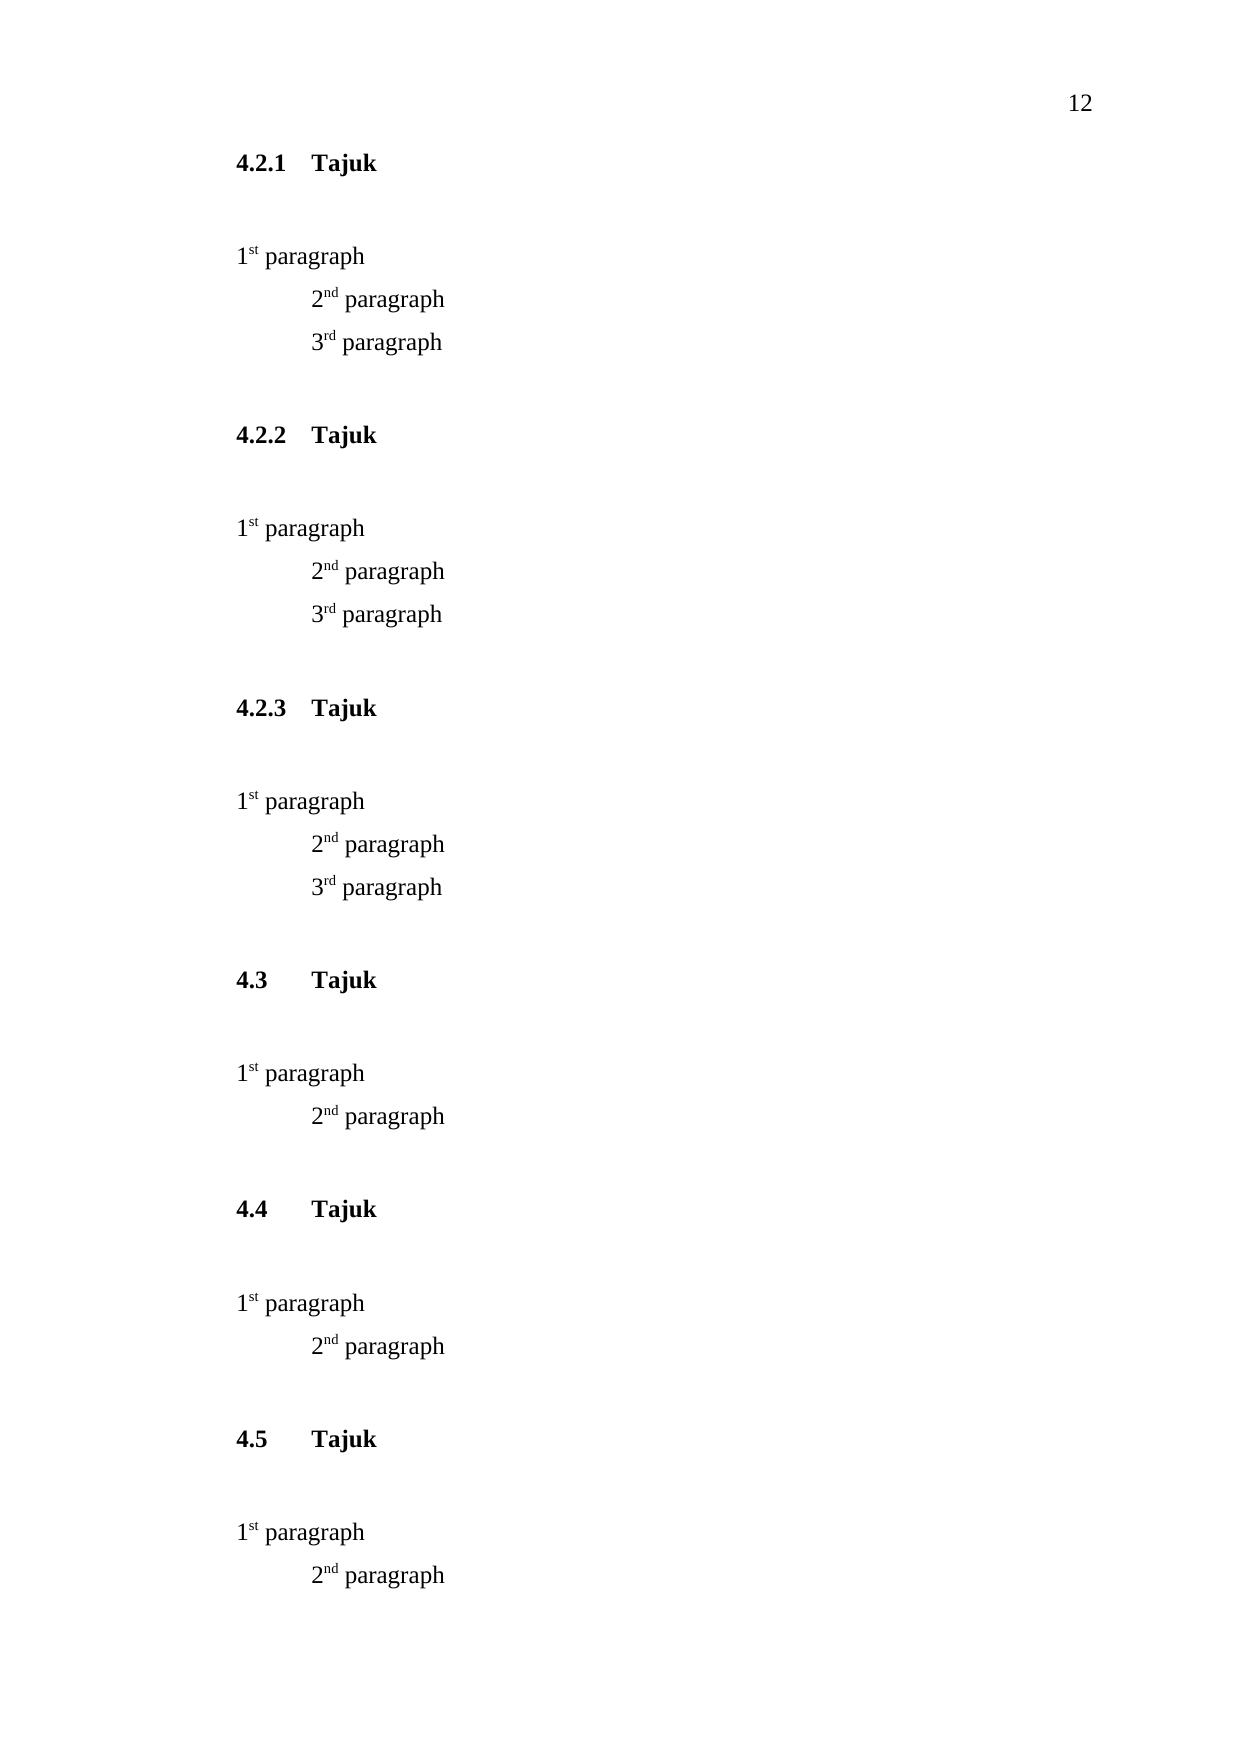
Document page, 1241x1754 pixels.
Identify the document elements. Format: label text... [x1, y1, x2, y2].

text 2nd paragraph [236, 1560, 1092, 1589]
text 1st paragraph [236, 786, 1092, 814]
subtitle Tajuk [236, 148, 1092, 176]
text 1st paragraph [236, 513, 1092, 542]
subtitle Tajuk [236, 1194, 1092, 1223]
subtitle Tajuk [236, 420, 1092, 449]
text 3rd paragraph [236, 327, 1092, 356]
text 2nd paragraph [236, 1101, 1092, 1130]
text 2nd paragraph [236, 829, 1092, 858]
text 3rd paragraph [236, 872, 1092, 901]
text 2nd paragraph [236, 556, 1092, 585]
text 1st paragraph [236, 1517, 1092, 1546]
subtitle Tajuk [236, 693, 1092, 721]
text 1st paragraph [236, 241, 1092, 269]
text 2nd paragraph [236, 1331, 1092, 1359]
subtitle Tajuk [236, 1424, 1092, 1453]
text 2nd paragraph [236, 284, 1092, 313]
text 1st paragraph [236, 1288, 1092, 1316]
subtitle Tajuk [236, 965, 1092, 994]
text 1st paragraph [236, 1058, 1092, 1087]
text 3rd paragraph [236, 599, 1092, 628]
